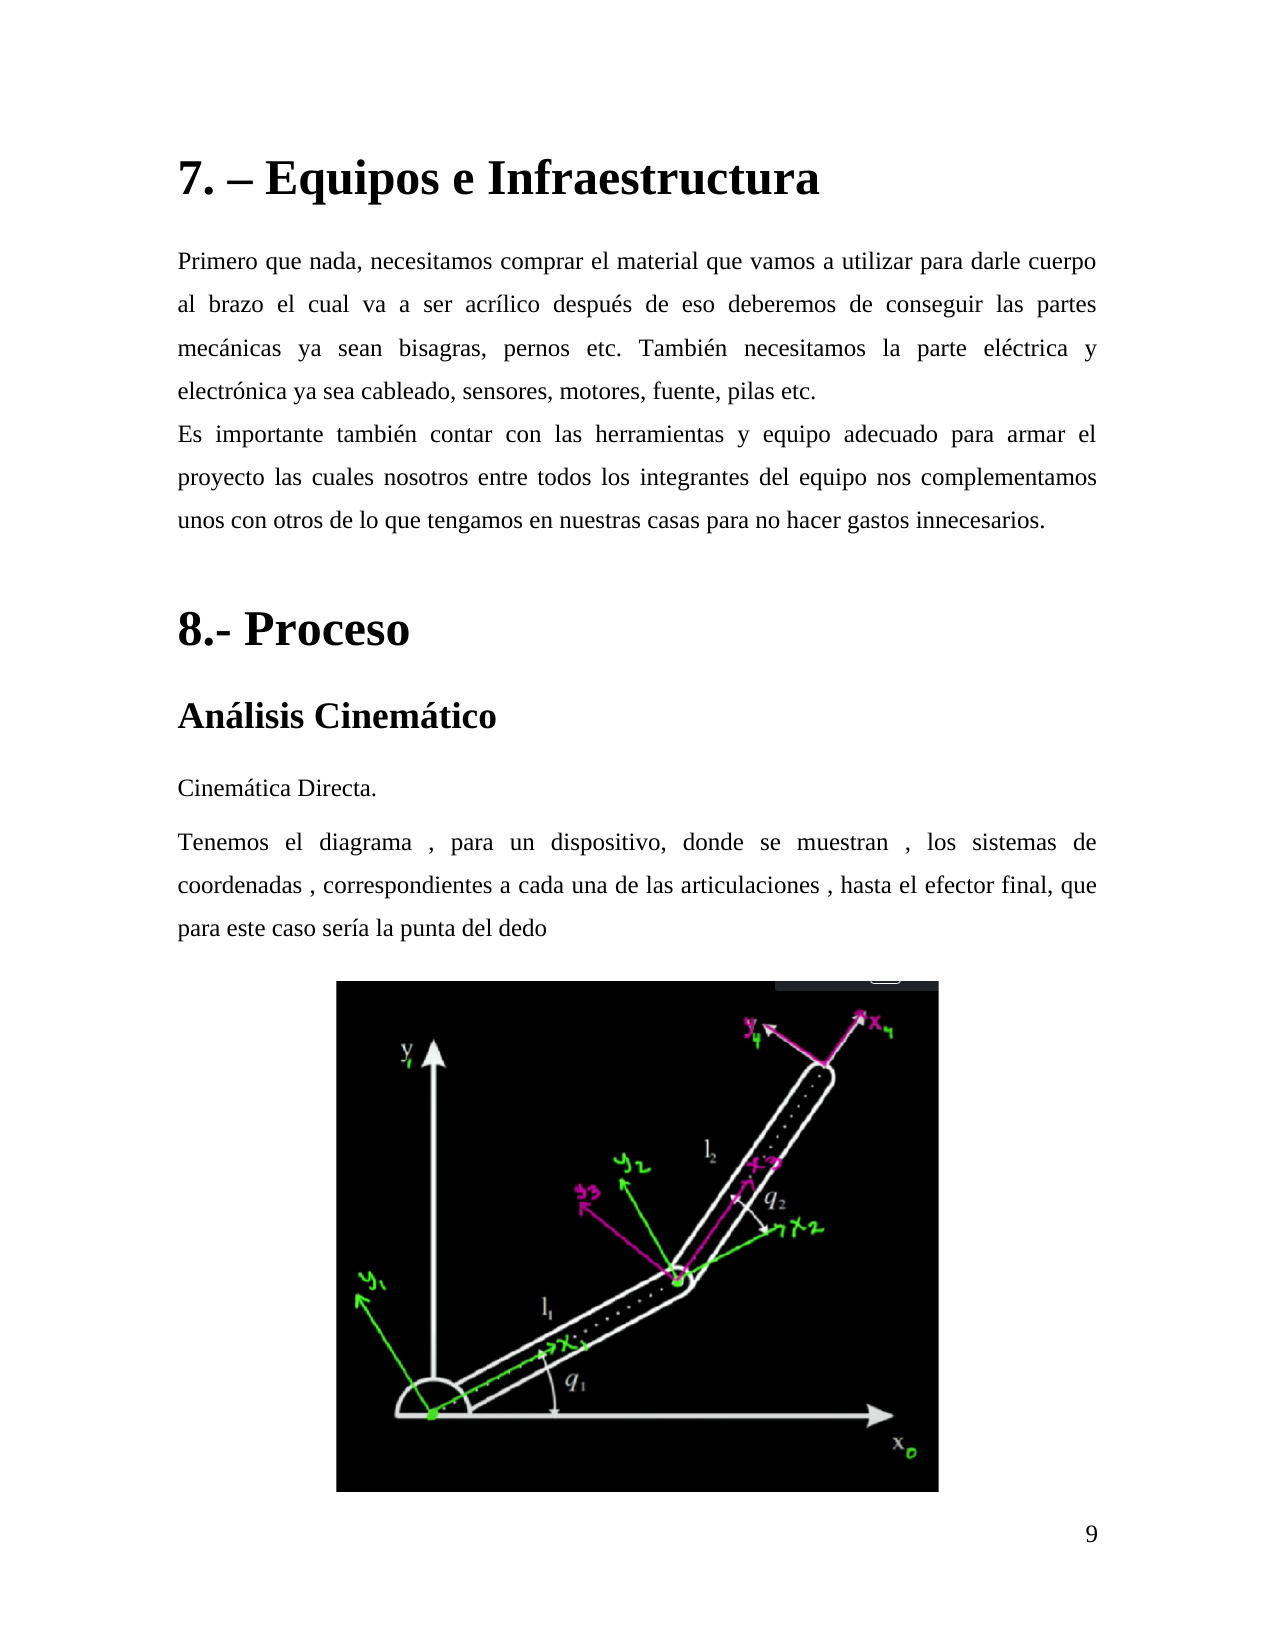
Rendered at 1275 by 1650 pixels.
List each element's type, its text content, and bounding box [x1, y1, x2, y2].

text Tenemos el diagrama , para un dispositivo, donde se muestran , los sistemas de coordenadas , correspondientes a cada una de las articulaciones , hasta el efector final, que para este caso sería la punta del dedo [177, 827, 1098, 942]
subtitle 8.- Proceso [177, 598, 1098, 656]
text Primero que nada, necesitamos comprar el material que vamos a utilizar para darle cuerpo al brazo el cual va a ser acrílico después de eso deberemos de conseguir las partes mecánicas ya sean bisagras, pernos etc. También necesitamos la parte eléctrica y electrónica ya sea cableado, sensores, motores, fuente, pilas etc. [177, 246, 1098, 404]
subtitle Análisis Cinemático [177, 693, 1098, 736]
subtitle 7. – Equipos e Infraestructura [177, 148, 1098, 205]
text Cinemática Directa. [177, 773, 1098, 802]
picture [336, 981, 939, 1492]
text Es importante también contar con las herramientas y equipo adecuado para armar el proyecto las cuales nosotros entre todos los integrantes del equipo nos complementamos unos con otros de lo que tengamos en nuestras casas para no hacer gastos innecesarios. [177, 419, 1098, 534]
